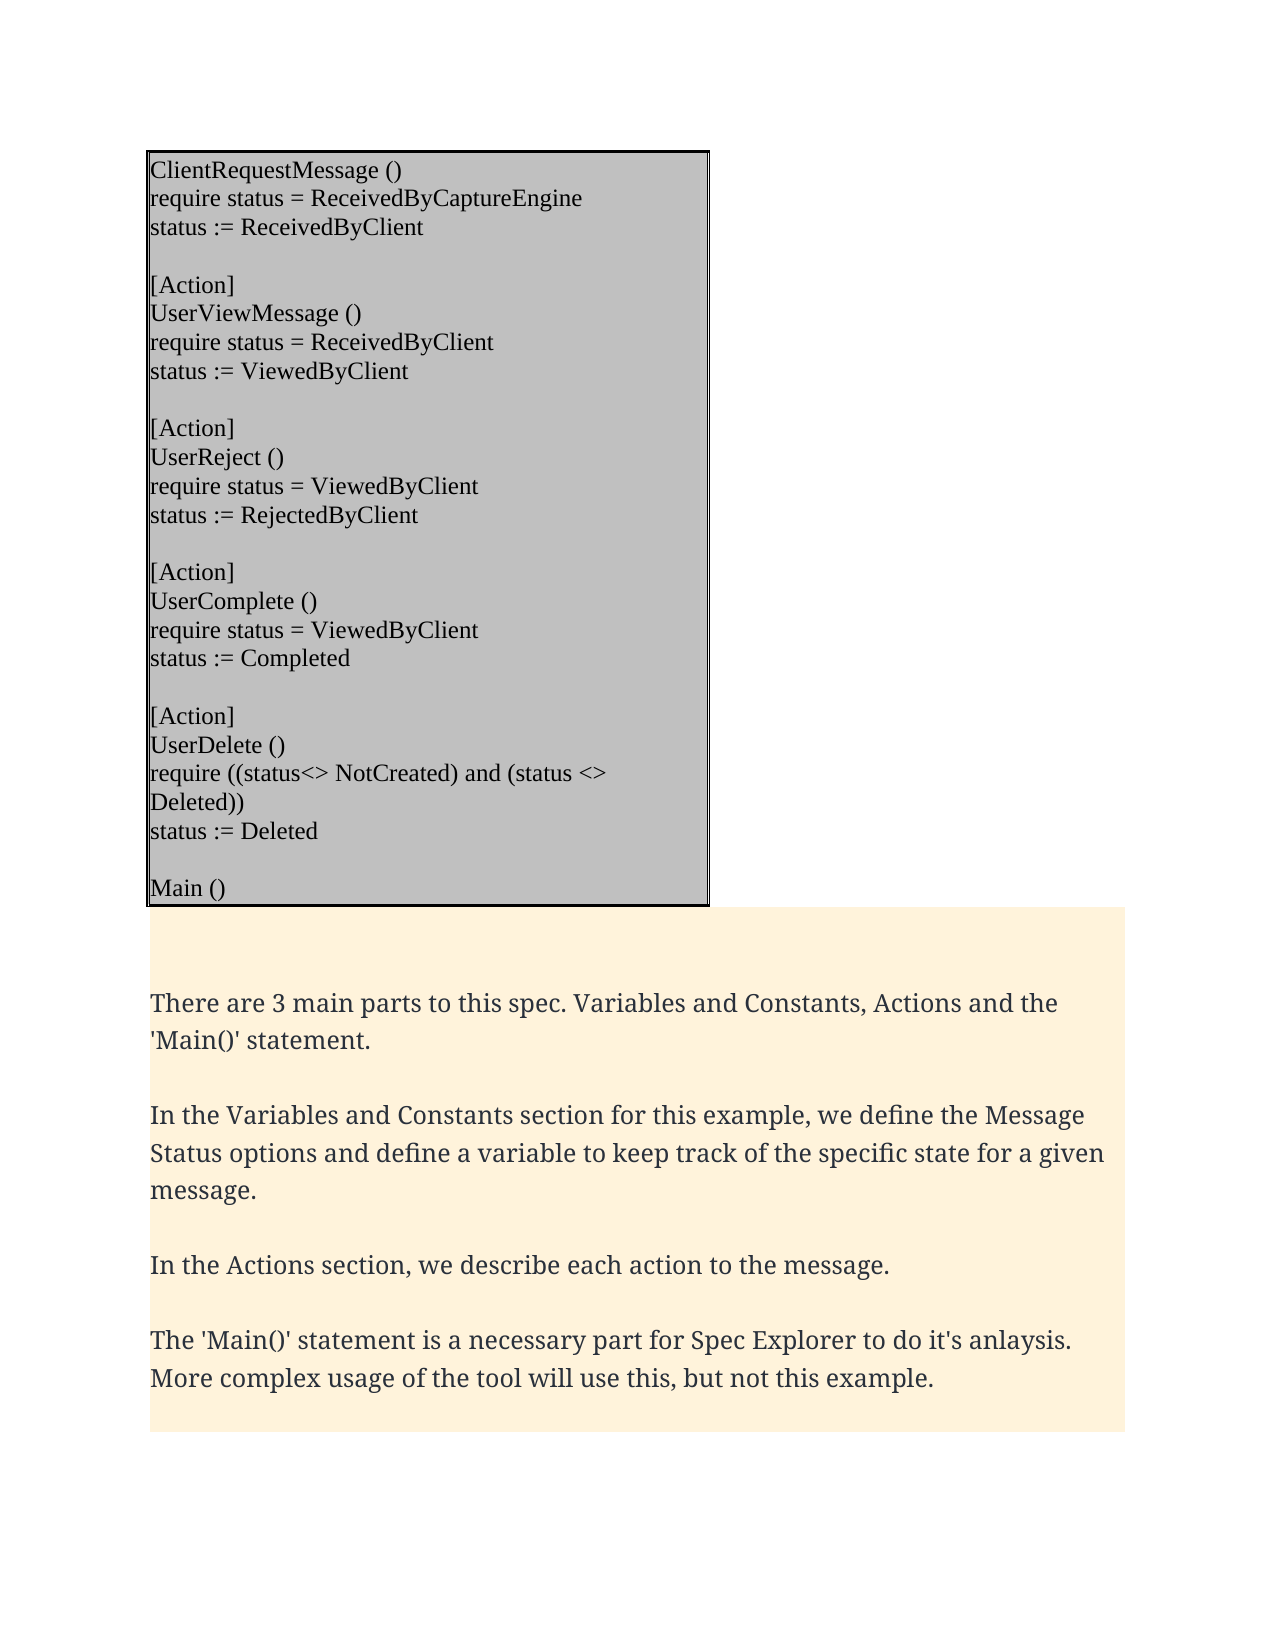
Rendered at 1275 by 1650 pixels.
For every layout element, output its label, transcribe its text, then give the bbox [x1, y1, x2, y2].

text In the Variables and Constants section for this example, we define the Message Status options and define a variable to keep track of the specific state for a given message. [150, 1094, 1125, 1207]
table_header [150, 153, 707, 904]
text In the Actions section, we describe each action to the message. [150, 1244, 1125, 1282]
text The 'Main()' statement is a necessary part for Spec Explorer to do it's anlaysis. More complex usage of the tool will use this, but not this example. [150, 1319, 1125, 1394]
text There are 3 main parts to this spec. Variables and Constants, Actions and the 'Main()' statement. [150, 982, 1125, 1057]
